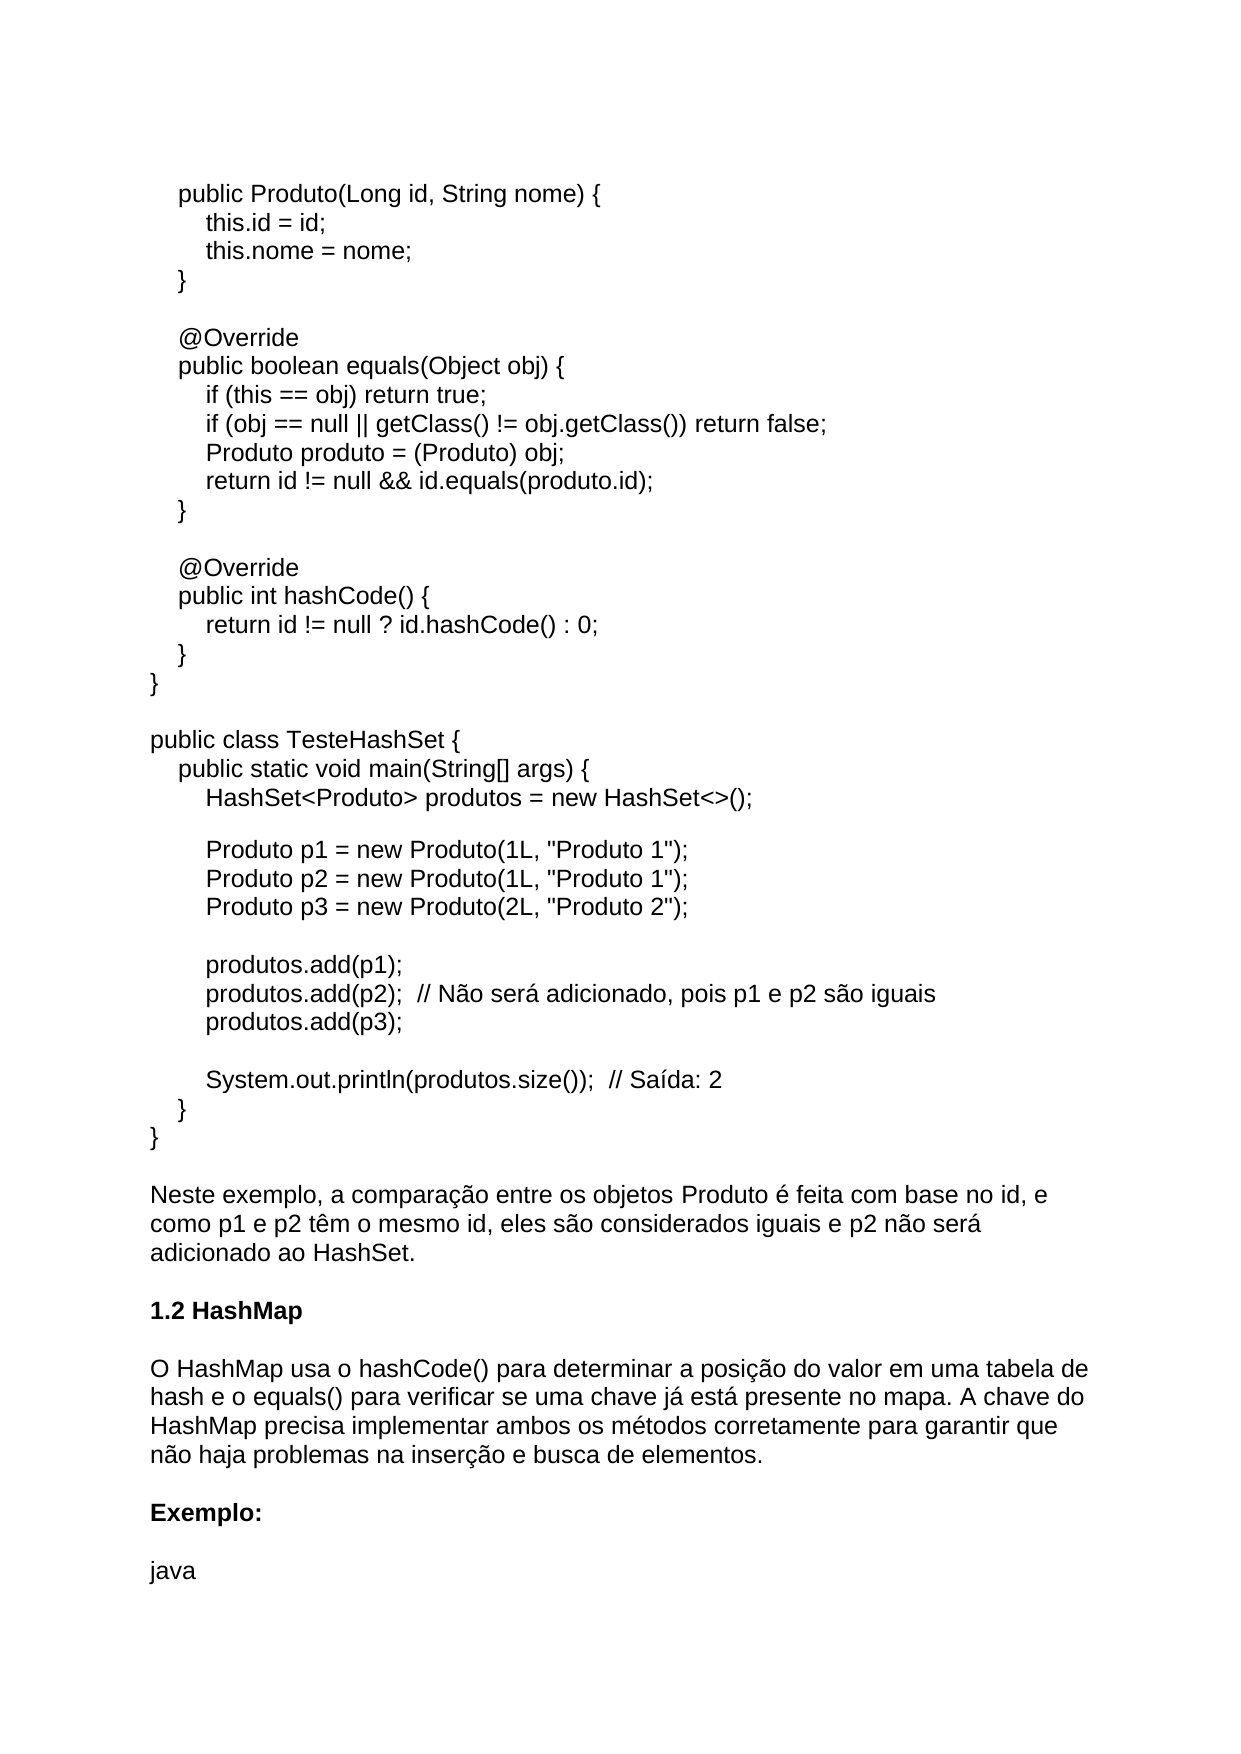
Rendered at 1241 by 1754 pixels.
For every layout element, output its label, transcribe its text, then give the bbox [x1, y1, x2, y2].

text } [150, 495, 1090, 524]
text public class TesteHashSet { [150, 725, 1090, 754]
text public int hashCode() { [150, 581, 1090, 610]
text public boolean equals(Object obj) { [150, 351, 1090, 380]
text @Override [150, 552, 1090, 581]
text } [150, 265, 1090, 294]
text Exemplo: [150, 1498, 1090, 1527]
text return id != null ? id.hashCode() : 0; [150, 610, 1090, 639]
text } [150, 1094, 1090, 1122]
text public Produto(Long id, String nome) { [150, 179, 1090, 207]
text } [150, 667, 1090, 696]
text public static void main(String[] args) { [150, 754, 1090, 782]
text Neste exemplo, a comparação entre os objetos Produto é feita com base no id, e como p1 e p2 têm o mesmo id, eles são considerados iguais e p2 não será adicionado ao HashSet. [150, 1180, 1090, 1267]
text O HashMap usa o hashCode() para determinar a posição do valor em uma tabela de hash e o equals() para verificar se uma chave já está presente no mapa. A chave do HashMap precisa implementar ambos os métodos corretamente para garantir que não haja problemas na inserção e busca de elementos. [150, 1354, 1090, 1469]
subtitle 1.2 HashMap [150, 1296, 1090, 1324]
text Produto p3 = new Produto(2L, "Produto 2"); [150, 892, 1090, 921]
text produtos.add(p2); // Não será adicionado, pois p1 e p2 são iguais [150, 979, 1090, 1007]
text if (obj == null || getClass() != obj.getClass()) return false; [150, 409, 1090, 437]
text System.out.println(produtos.size()); // Saída: 2 [150, 1065, 1090, 1094]
text Produto p1 = new Produto(1L, "Produto 1"); [150, 835, 1090, 864]
text @Override [150, 322, 1090, 351]
text java [150, 1556, 1090, 1584]
text } [150, 639, 1090, 667]
text this.nome = nome; [150, 236, 1090, 265]
text produtos.add(p3); [150, 1007, 1090, 1036]
text Produto p2 = new Produto(1L, "Produto 1"); [150, 864, 1090, 892]
text produtos.add(p1); [150, 950, 1090, 979]
text } [150, 1122, 1090, 1151]
text this.id = id; [150, 207, 1090, 236]
text return id != null && id.equals(produto.id); [150, 466, 1090, 495]
text if (this == obj) return true; [150, 380, 1090, 409]
text Produto produto = (Produto) obj; [150, 437, 1090, 466]
text HashSet<Produto> produtos = new HashSet<>(); [150, 782, 1090, 811]
